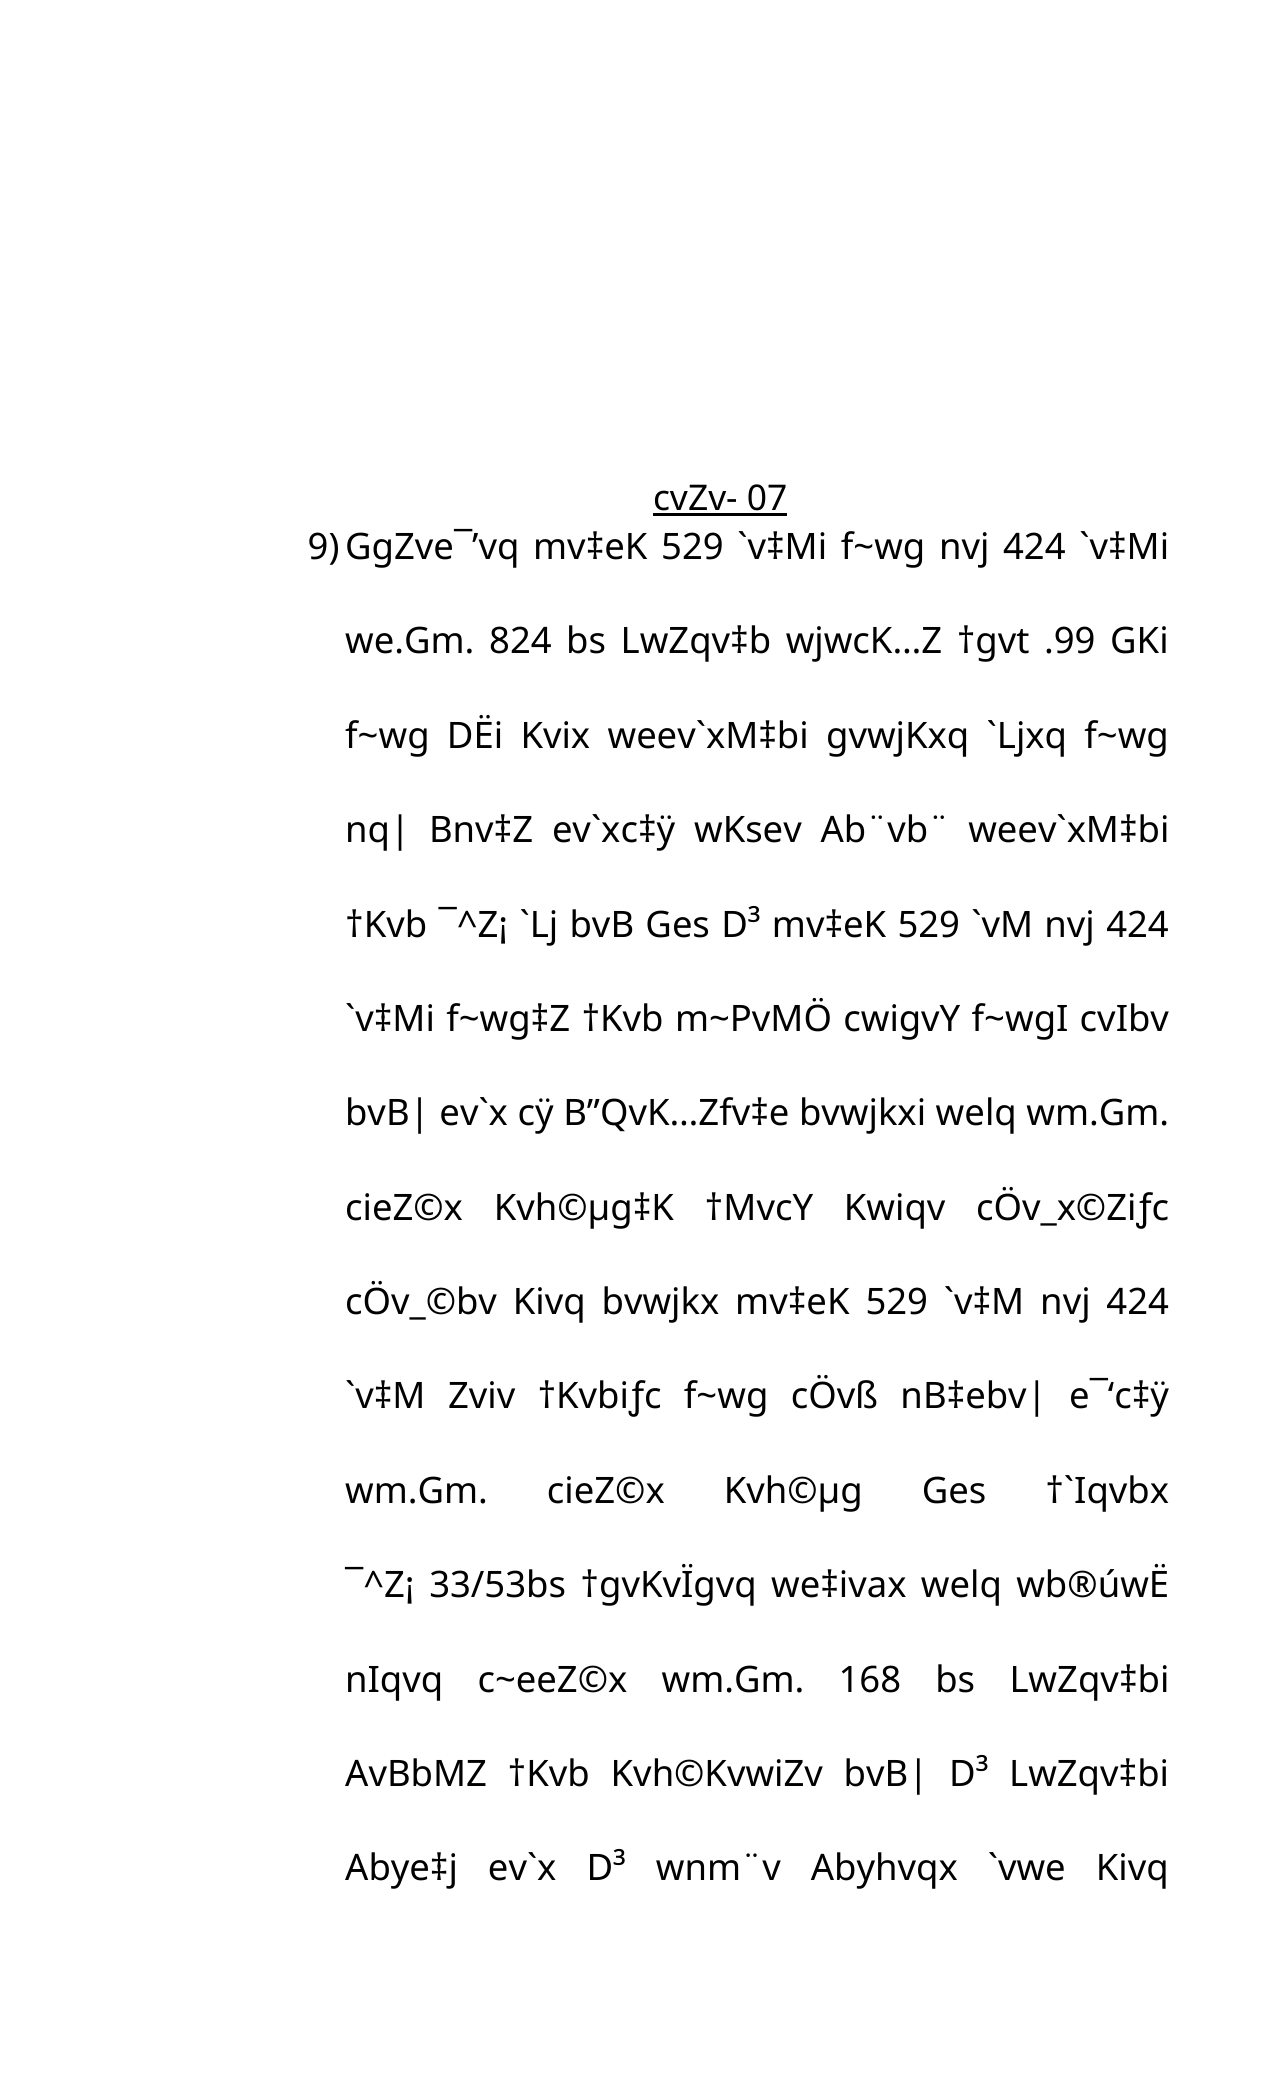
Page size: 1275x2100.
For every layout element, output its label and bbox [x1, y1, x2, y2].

list [307, 521, 1170, 1892]
